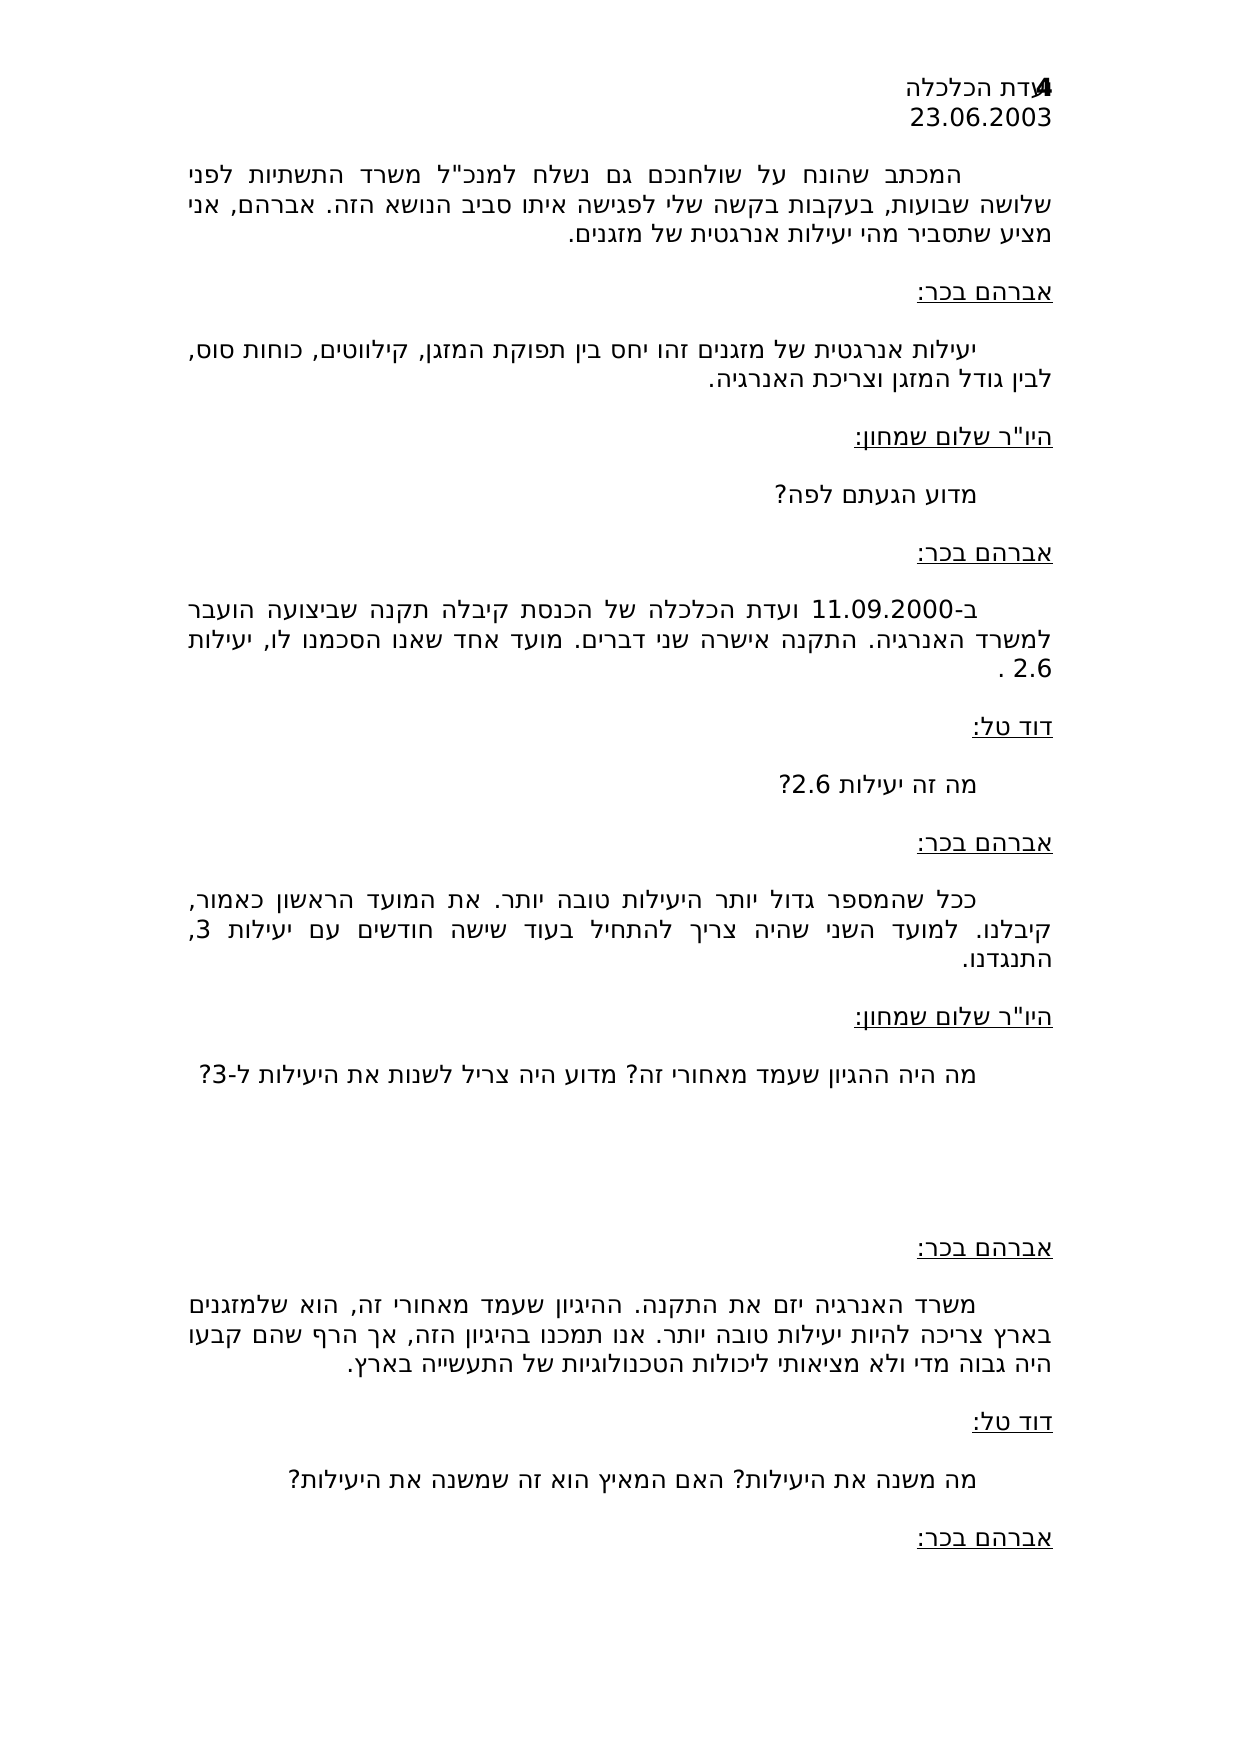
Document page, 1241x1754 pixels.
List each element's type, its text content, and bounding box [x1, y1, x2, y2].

text דוד טל: [187, 1407, 1053, 1436]
text היו"ר שלום שמחון: [187, 422, 1053, 451]
text מה זה יעילות 2.6? [187, 770, 1053, 799]
text ככל שהמספר גדול יותר היעילות טובה יותר. את המועד הראשון כאמור, קיבלנו. למועד השני שהיה צריך להתחיל בעוד שישה חודשים עם יעילות 3, התנגדנו. [187, 886, 1053, 973]
text היו"ר שלום שמחון: [187, 1002, 1053, 1031]
text המכתב שהונח על שולחנכם גם נשלח למנכ"ל משרד התשתיות לפני שלושה שבועות, בעקבות בקשה שלי לפגישה איתו סביב הנושא הזה. אברהם, אני מציע שתסביר מהי יעילות אנרגטית של מזגנים. [187, 161, 1053, 248]
text אברהם בכר: [187, 277, 1053, 306]
text דוד טל: [187, 712, 1053, 741]
text אברהם בכר: [187, 538, 1053, 567]
text מה היה ההגיון שעמד מאחורי זה? מדוע היה צריל לשנות את היעילות ל-3? [187, 1060, 1053, 1089]
text אברהם בכר: [187, 1523, 1053, 1552]
text מדוע הגעתם לפה? [187, 480, 1053, 509]
text יעילות אנרגטית של מזגנים זהו יחס בין תפוקת המזגן, קילווטים, כוחות סוס, לבין גודל המזגן וצריכת האנרגיה. [187, 335, 1053, 393]
text אברהם בכר: [187, 828, 1053, 857]
text אברהם בכר: [187, 1233, 1053, 1262]
text משרד האנרגיה יזם את התקנה. ההיגיון שעמד מאחורי זה, הוא שלמזגנים בארץ צריכה להיות יעילות טובה יותר. אנו תמכנו בהיגיון הזה, אך הרף שהם קבעו היה גבוה מדי ולא מציאותי ליכולות הטכנולוגיות של התעשייה בארץ. [187, 1291, 1053, 1378]
text מה משנה את היעילות? האם המאיץ הוא זה שמשנה את היעילות? [187, 1465, 1053, 1494]
text ב-11.09.2000 ועדת הכלכלה של הכנסת קיבלה תקנה שביצועה הועבר למשרד האנרגיה. התקנה אישרה שני דברים. מועד אחד שאנו הסכמנו לו, יעילות 2.6 . [187, 596, 1053, 683]
